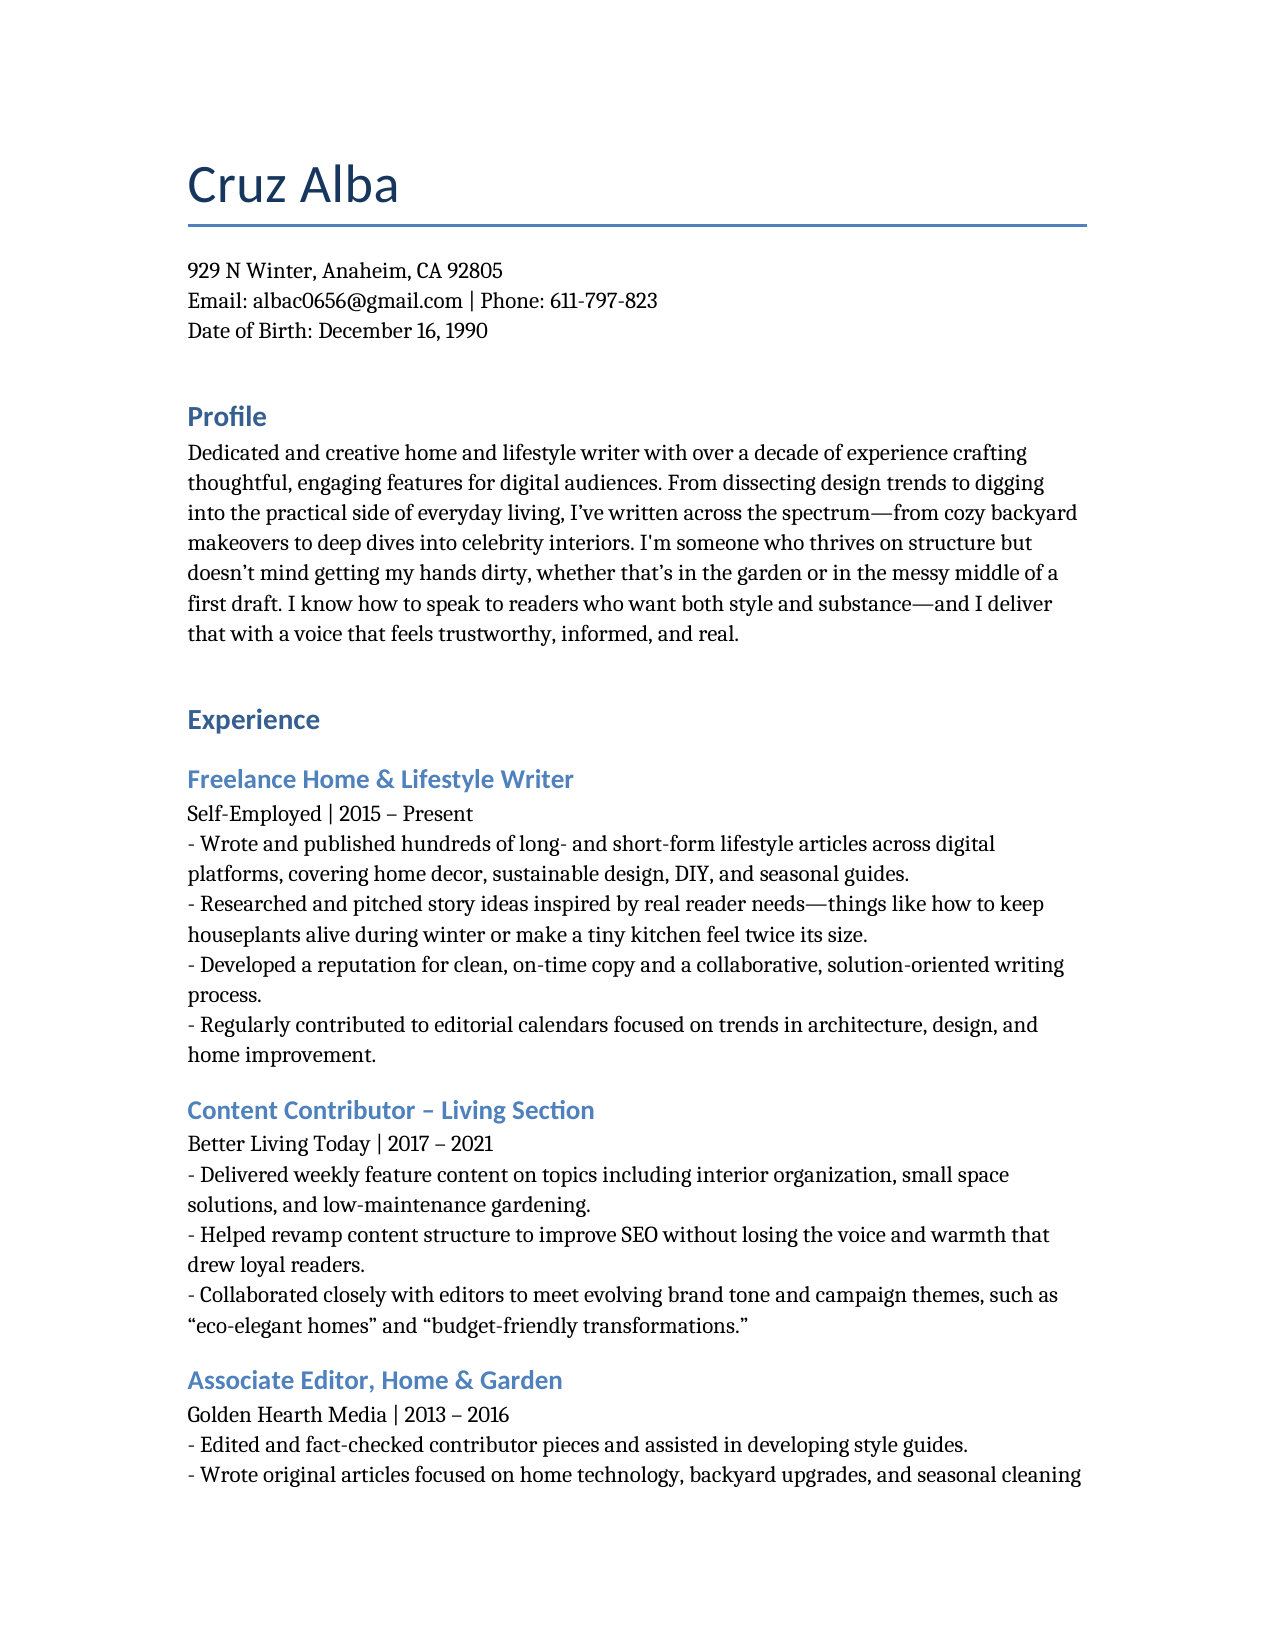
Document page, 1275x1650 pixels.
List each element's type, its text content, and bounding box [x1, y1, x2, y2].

subtitle Experience [187, 701, 1087, 736]
subtitle Associate Editor, Home & Garden [187, 1363, 1087, 1396]
text Dedicated and creative home and lifestyle writer with over a decade of experience crafting thoughtful, engaging features for digital audiences. From dissecting design trends to digging into the practical side of everyday living, I’ve written across the spectrum—from cozy backyard makeovers to deep dives into celebrity interiors. I'm someone who thrives on structure but doesn’t mind getting my hands dirty, whether that’s in the garden or in the messy middle of a first draft. I know how to speak to readers who want both style and substance—and I deliver that with a voice that feels trustworthy, informed, and real. [187, 439, 1087, 647]
text Self-Employed | 2015 – Present - Wrote and published hundreds of long- and short-form lifestyle articles across digital platforms, covering home decor, sustainable design, DIY, and seasonal guides. - Researched and pitched story ideas inspired by real reader needs—things like how to keep houseplants alive during winter or make a tiny kitchen feel twice its size. - Developed a reputation for clean, on-time copy and a collaborative, solution-oriented writing process. - Regularly contributed to editorial calendars focused on trends in architecture, design, and home improvement. [187, 801, 1087, 1068]
title Cruz Alba [187, 150, 1087, 227]
subtitle Freelance Home & Lifestyle Writer [187, 763, 1087, 796]
subtitle Content Contributor – Living Section [187, 1093, 1087, 1126]
text Better Living Today | 2017 – 2021 - Delivered weekly feature content on topics including interior organization, small space solutions, and low-maintenance gardening. - Helped revamp content structure to improve SEO without losing the voice and warmth that drew loyal readers. - Collaborated closely with editors to meet evolving brand tone and campaign themes, such as “eco-elegant homes” and “budget-friendly transformations.” [187, 1131, 1087, 1339]
subtitle Profile [187, 398, 1087, 434]
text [187, 1401, 1087, 1488]
text 929 N Winter, Anaheim, CA 92805 Email: albac0656@gmail.com | Phone: 611-797-823 Date of Birth: December 16, 1990 [187, 258, 1087, 344]
